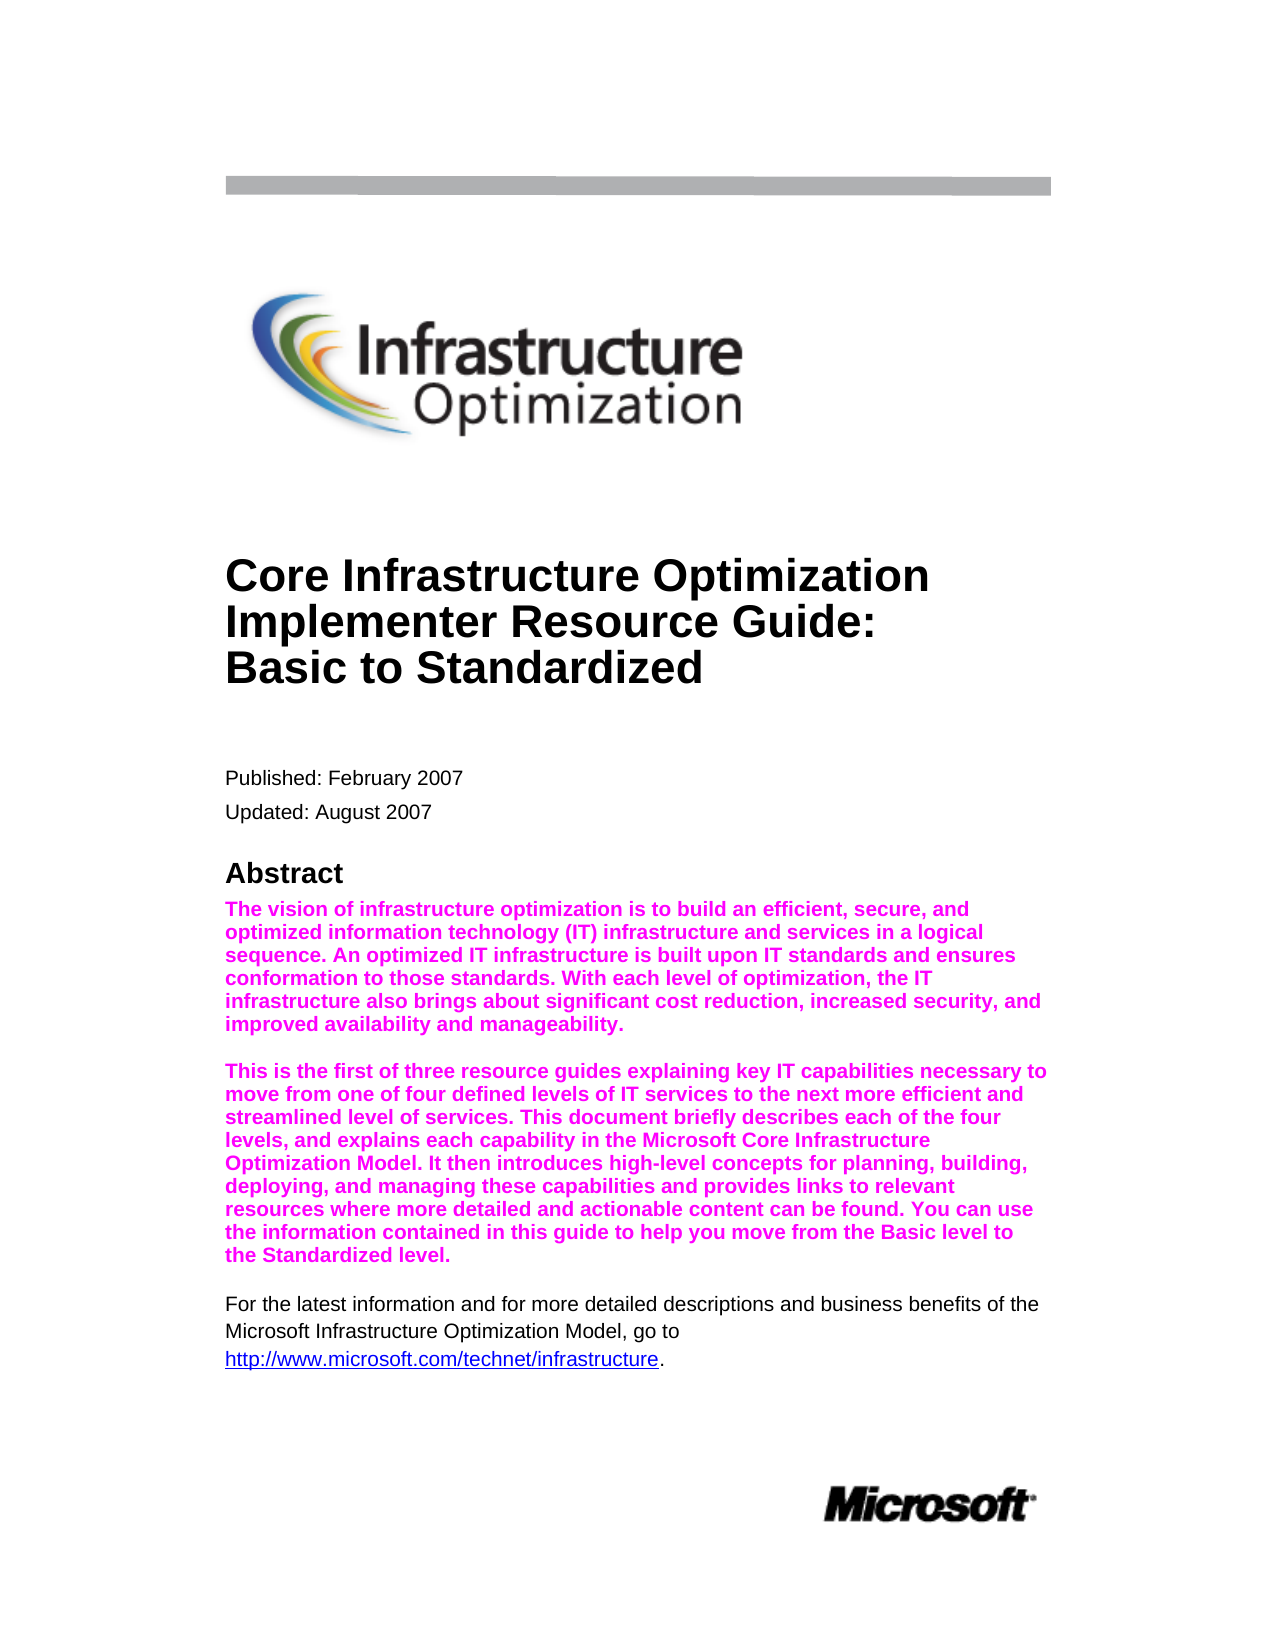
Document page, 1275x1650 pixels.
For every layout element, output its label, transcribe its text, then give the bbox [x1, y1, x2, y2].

text The vision of infrastructure optimization is to build an efficient, secure, and optimized information technology (IT) infrastructure and services in a logical sequence. An optimized IT infrastructure is built upon IT standards and ensures conformation to those standards. With each level of optimization, the IT infrastructure also brings about significant cost reduction, increased security, and improved availability and manageability. [225, 898, 1050, 1036]
text For the latest information and for more detailed descriptions and business benefits of the Microsoft Infrastructure Optimization Model, go to http://www.microsoft.com/technet/infrastructure. [225, 1292, 1050, 1371]
text Published: February 2007 [225, 766, 1050, 790]
text Updated: August 2007 [225, 800, 1050, 824]
subtitle Abstract [225, 865, 1050, 888]
title Core Infrastructure Optimization Implementer Resource Guide: Basic to Standardized [225, 555, 1050, 692]
picture [225, 257, 772, 493]
picture [809, 1480, 1051, 1528]
text This is the first of three resource guides explaining key IT capabilities necessary to move from one of four defined levels of IT services to the next more efficient and streamlined level of services. This document briefly describes each of the four levels, and explains each capability in the Microsoft Core Infrastructure Optimization Model. It then introduces high-level concepts for planning, building, deploying, and managing these capabilities and provides links to relevant resources where more detailed and actionable content can be found. You can use the information contained in this guide to help you move from the Basic level to the Standardized level. [225, 1061, 1050, 1267]
